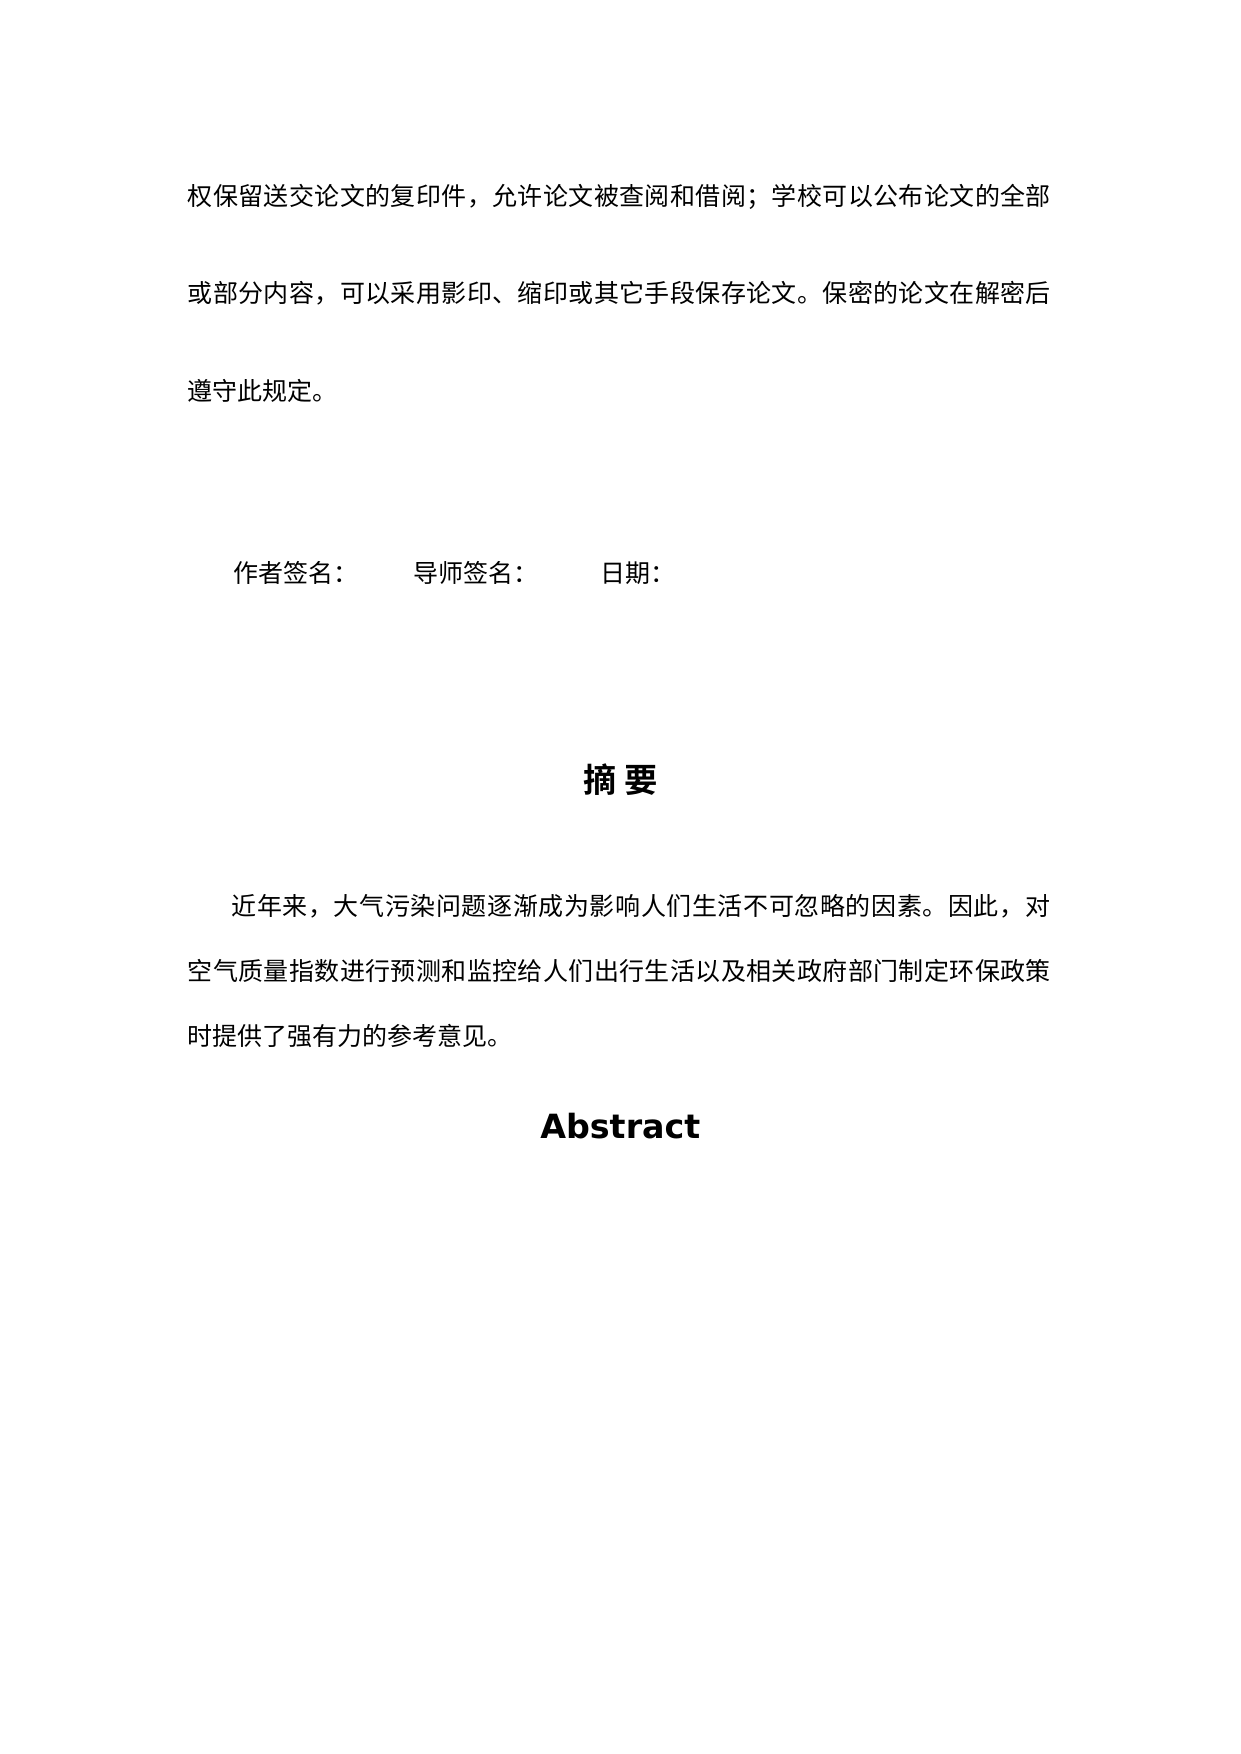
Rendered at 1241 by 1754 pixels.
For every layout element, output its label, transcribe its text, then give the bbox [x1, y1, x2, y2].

subtitle 摘 要 [187, 746, 1053, 811]
text 作者签名： 导师签名： 日期： [187, 539, 1053, 604]
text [187, 162, 1053, 422]
subtitle Abstract [187, 1094, 1053, 1159]
text 近年来，大气污染问题逐渐成为影响人们生活不可忽略的因素。因此，对空气质量指数进行预测和监控给人们出行生活以及相关政府部门制定环保政策时提供了强有力的参考意见。 [187, 872, 1053, 1067]
